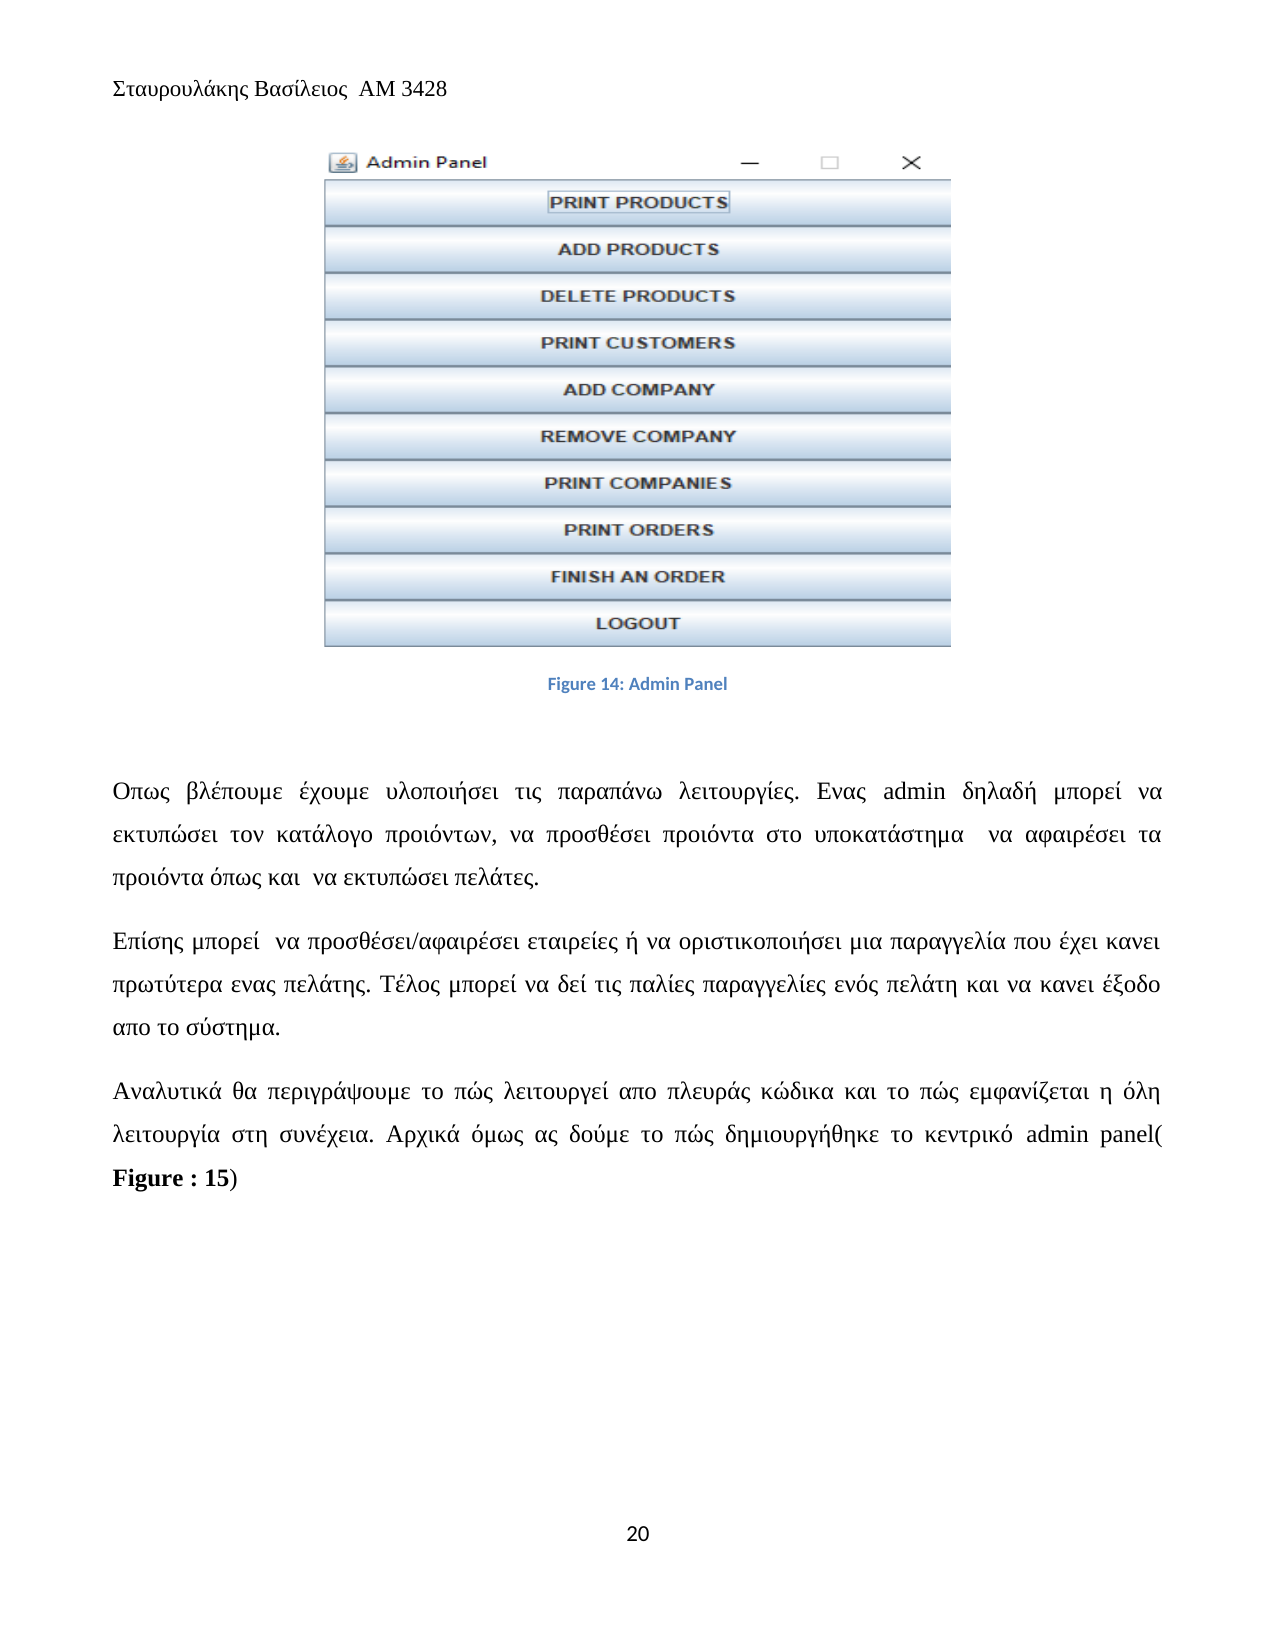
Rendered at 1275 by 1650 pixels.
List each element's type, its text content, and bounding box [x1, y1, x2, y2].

picture [324, 150, 951, 647]
text Αναλυτικά θα περιγράψουμε το πώς λειτουργεί απο πλευράς κώδικα και το πώς εμφανίζεται η όλη λειτουργία στη συνέχεια. Αρχικά όμως ας δούμε το πώς δημιουργήθηκε το κεντρικό admin panel( Figure : 15) [112, 1076, 1162, 1191]
text Οπως βλέπουμε έχουμε υλοποιήσει τις παραπάνω λειτουργίες. Ενας admin δηλαδή μπορεί να εκτυπώσει τον κατάλογο προιόντων, να προσθέσει προιόντα στο υποκατάστημα να αφαιρέσει τα προιόντα όπως και να εκτυπώσει πελάτες. [112, 776, 1162, 891]
text Επίσης μπορεί να προσθέσει/αφαιρέσει εταιρείες ή να οριστικοποιήσει μια παραγγελία που έχει κανει πρωτύτερα ενας πελάτης. Τέλος μπορεί να δεί τις παλίες παραγγελίες ενός πελάτη και να κανει έξοδο απο το σύστημα. [112, 926, 1162, 1041]
text Figure 14: Admin Panel [112, 672, 1162, 695]
